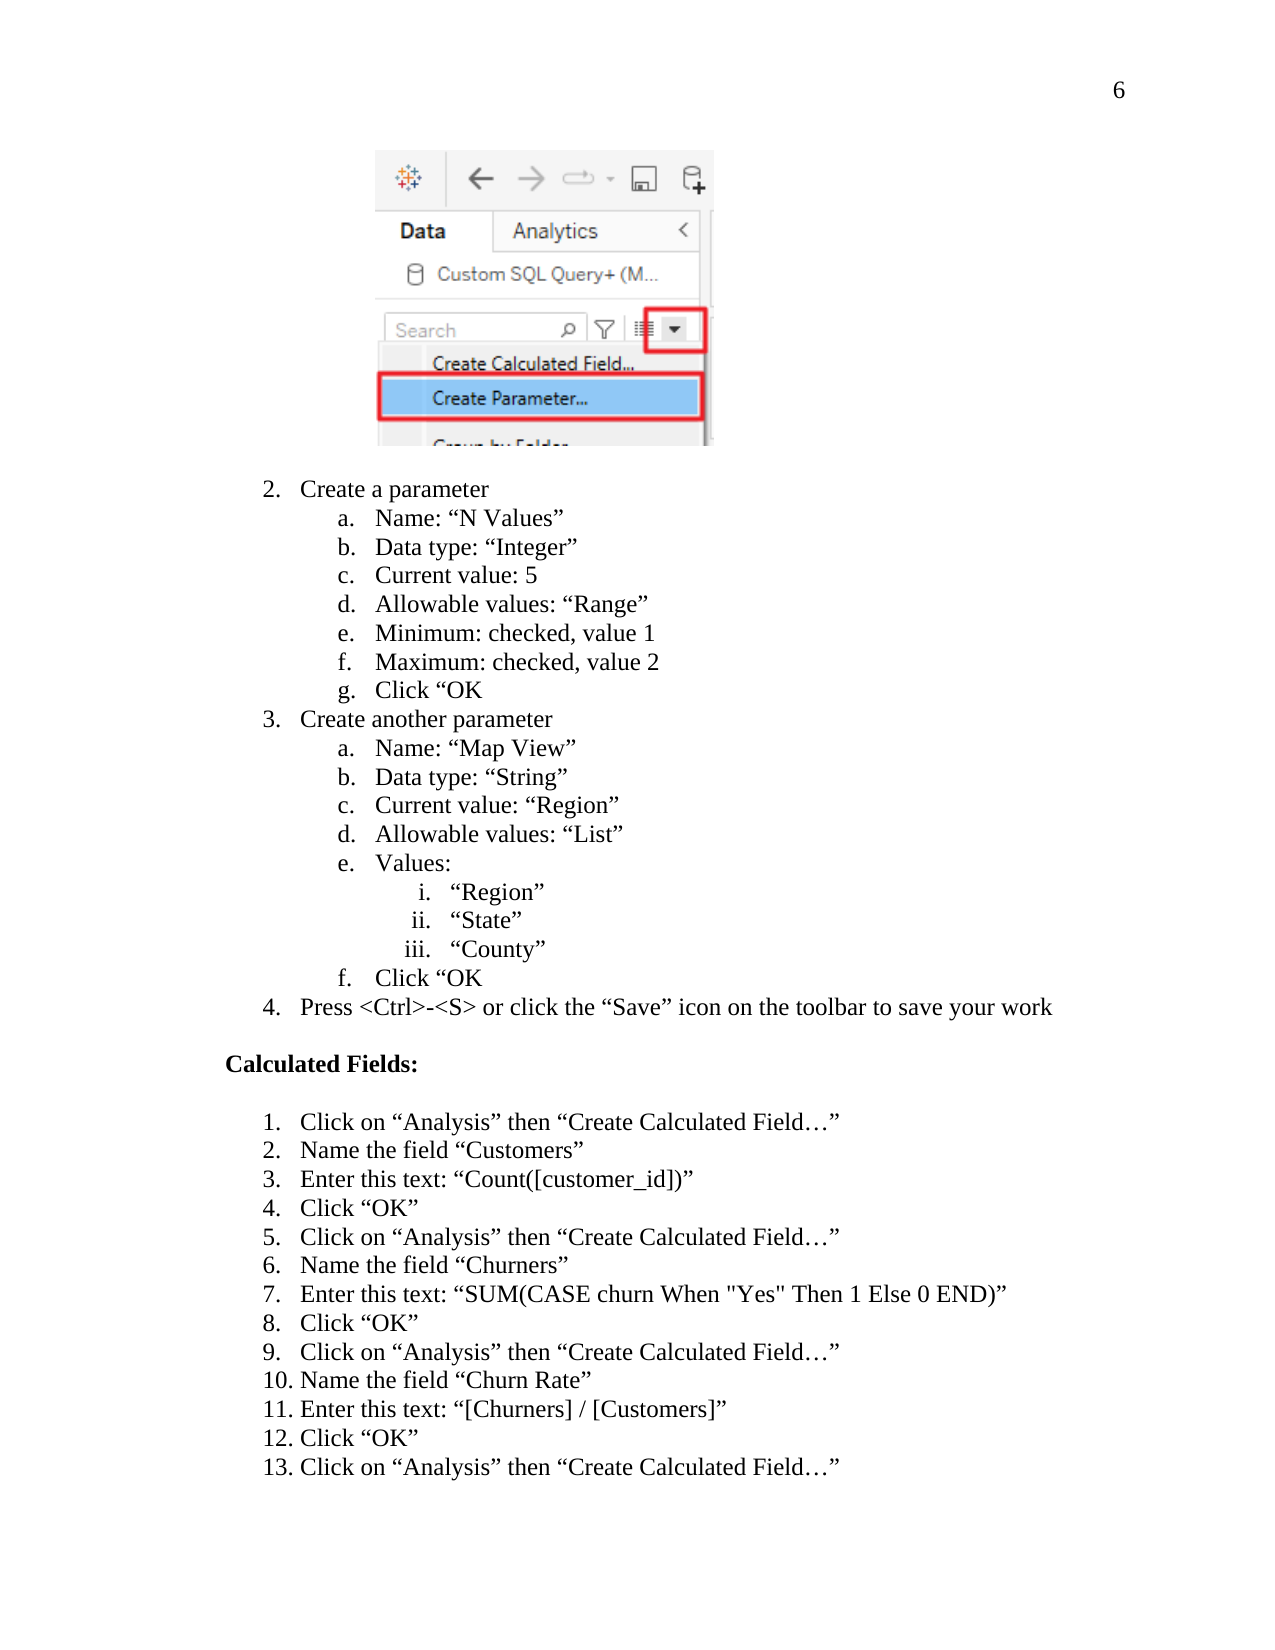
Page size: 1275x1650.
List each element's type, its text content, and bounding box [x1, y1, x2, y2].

list Maximum: checked, value 2 [337, 647, 1125, 675]
list Current value: “Region” [337, 790, 1125, 819]
list Allowable values: “Range” [337, 589, 1125, 618]
list Data type: “Integer” [337, 532, 1125, 560]
list “State” [431, 905, 1125, 934]
list Name the field “Customers” [262, 1135, 1125, 1164]
list Minimum: checked, value 1 [337, 618, 1125, 647]
list Current value: 5 [337, 560, 1125, 589]
list Click “OK” [262, 1308, 1125, 1337]
list Name: “Map View” [337, 733, 1125, 762]
list Click on “Analysis” then “Create Calculated Field…” [262, 1222, 1125, 1250]
list Click “OK [337, 963, 1125, 992]
list Name the field “Churn Rate” [262, 1365, 1125, 1394]
list Name: “N Values” [337, 503, 1125, 532]
list Click “OK” [262, 1193, 1125, 1222]
list Click on “Analysis” then “Create Calculated Field…” [262, 1107, 1125, 1135]
list Allowable values: “List” [337, 819, 1125, 848]
list Create another parameter [262, 704, 1125, 733]
list Name the field “Churners” [262, 1250, 1125, 1279]
subtitle Calculated Fields: [225, 1049, 1125, 1078]
picture [375, 150, 714, 446]
list Click “OK [337, 675, 1125, 704]
list Enter this text: “Count([customer_id])” [262, 1164, 1125, 1193]
list Data type: “String” [337, 762, 1125, 790]
list Enter this text: “SUM(CASE churn When "Yes" Then 1 Else 0 END)” [262, 1279, 1125, 1308]
list “County” [431, 934, 1125, 963]
list Click on “Analysis” then “Create Calculated Field…” [262, 1337, 1125, 1365]
list Create a parameter [262, 474, 1125, 503]
list Press <Ctrl>-<S> or click the “Save” icon on the toolbar to save your work [262, 992, 1125, 1020]
list Enter this text: “[Churners] / [Customers]” [262, 1394, 1125, 1423]
list Values: [337, 848, 1125, 877]
list Click on “Analysis” then “Create Calculated Field…” [262, 1452, 1125, 1480]
list “Region” [431, 877, 1125, 905]
list Click “OK” [262, 1423, 1125, 1452]
